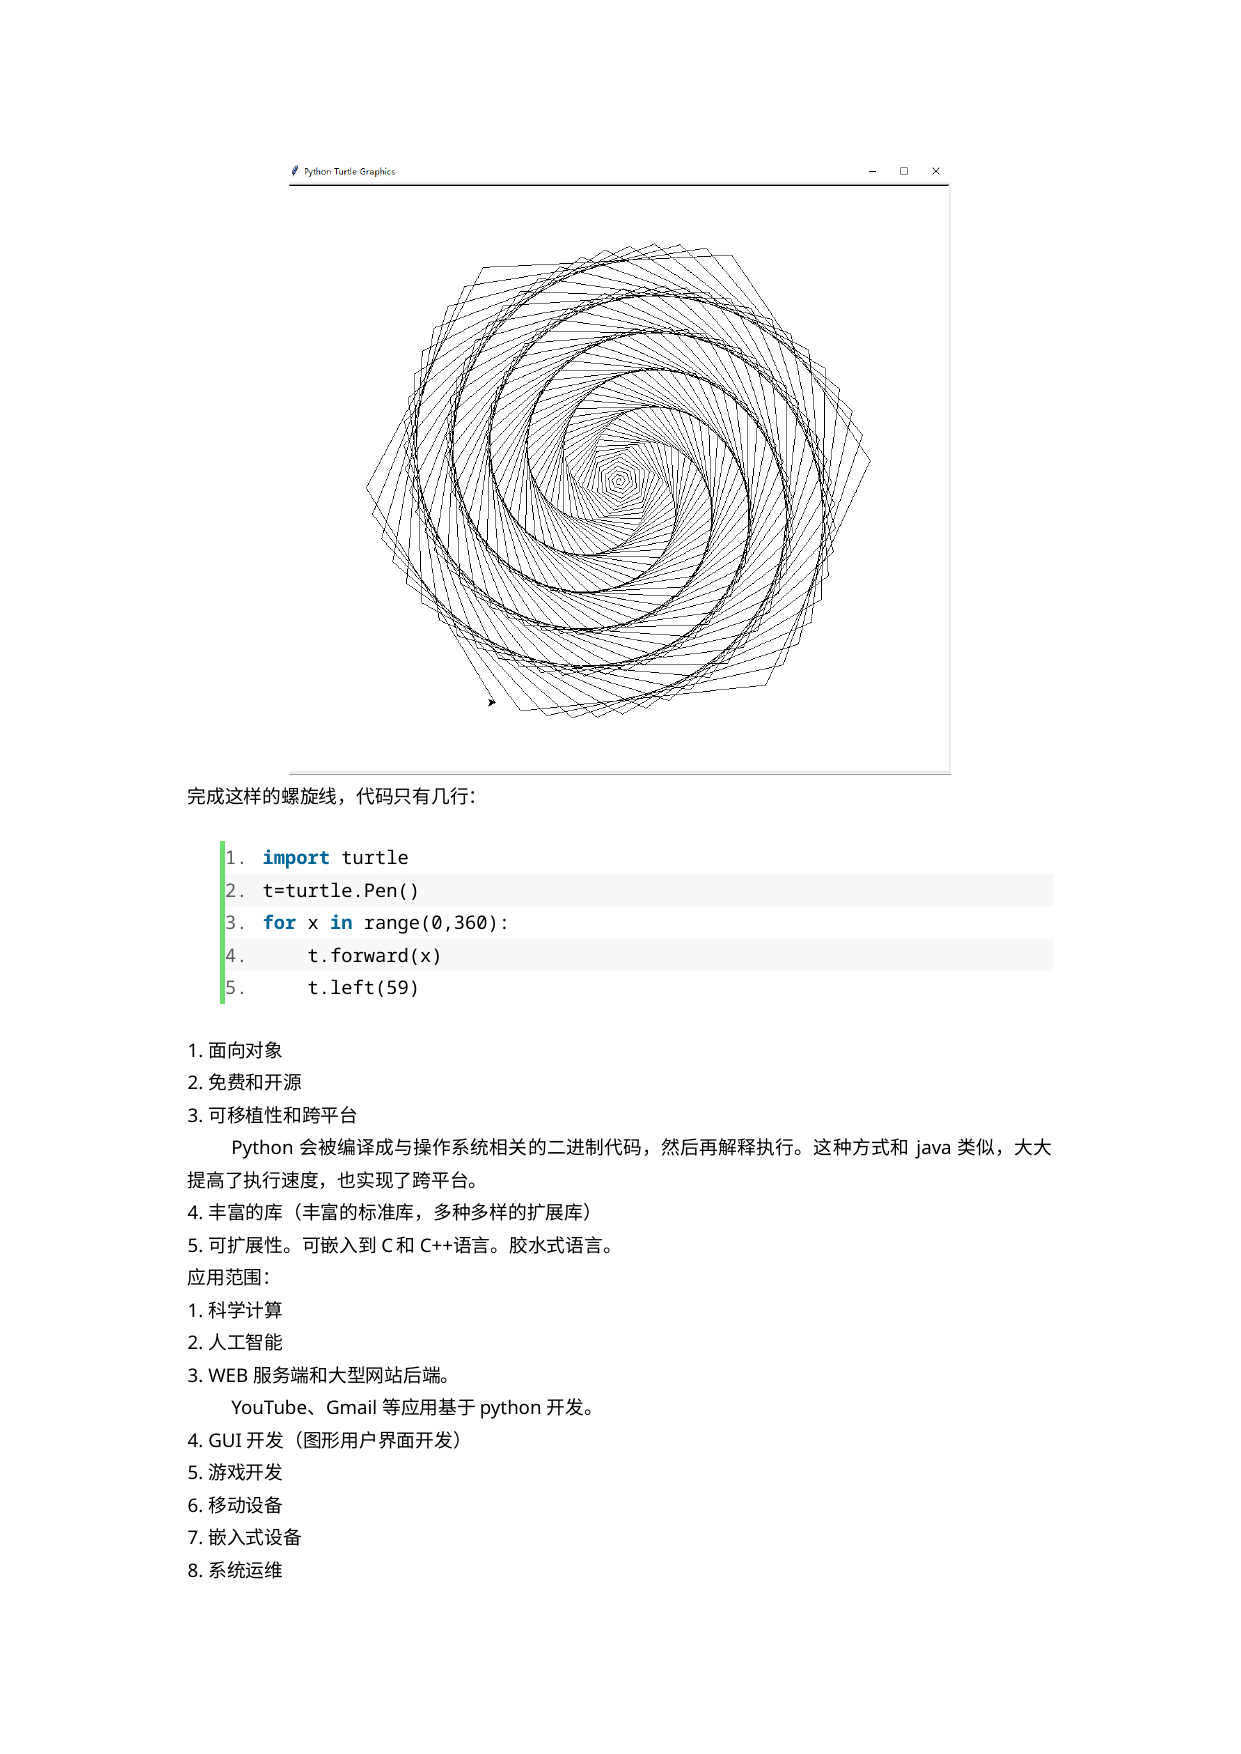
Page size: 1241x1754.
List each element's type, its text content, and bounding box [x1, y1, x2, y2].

list import turtle [225, 841, 1053, 874]
text 3. WEB 服务端和大型网站后端。 [187, 1358, 1053, 1390]
text 4. GUI 开发（图形用户界面开发） [187, 1423, 1053, 1455]
text 4. 丰富的库（丰富的标准库，多种多样的扩展库） [187, 1195, 1053, 1228]
text 1. 面向对象 [187, 1033, 1053, 1065]
text 3. 可移植性和跨平台 [187, 1098, 1053, 1130]
text Python 会被编译成与操作系统相关的二进制代码，然后再解释执行。这种方式和 java 类似，大大提高了执行速度，也实现了跨平台。 [187, 1130, 1053, 1195]
text 5. 可扩展性。可嵌入到 C和 C++语言。胶水式语言。 [187, 1228, 1053, 1260]
text 5. 游戏开发 [187, 1455, 1053, 1488]
text 8. 系统运维 [187, 1553, 1053, 1585]
list t=turtle.Pen() [225, 874, 1053, 906]
text 2. 人工智能 [187, 1325, 1053, 1358]
text 完成这样的螺旋线，代码只有几行： [187, 779, 1053, 812]
text 1. 科学计算 [187, 1293, 1053, 1325]
list t.forward(x) [225, 939, 1053, 971]
list t.left(59) [225, 971, 1053, 1004]
text 6. 移动设备 [187, 1488, 1053, 1520]
text 应用范围： [187, 1260, 1053, 1293]
list for x in range(0,360): [225, 906, 1053, 939]
text 2. 免费和开源 [187, 1065, 1053, 1098]
text YouTube、Gmail 等应用基于python 开发。 [187, 1390, 1053, 1423]
text 7. 嵌入式设备 [187, 1520, 1053, 1553]
picture [289, 162, 951, 775]
